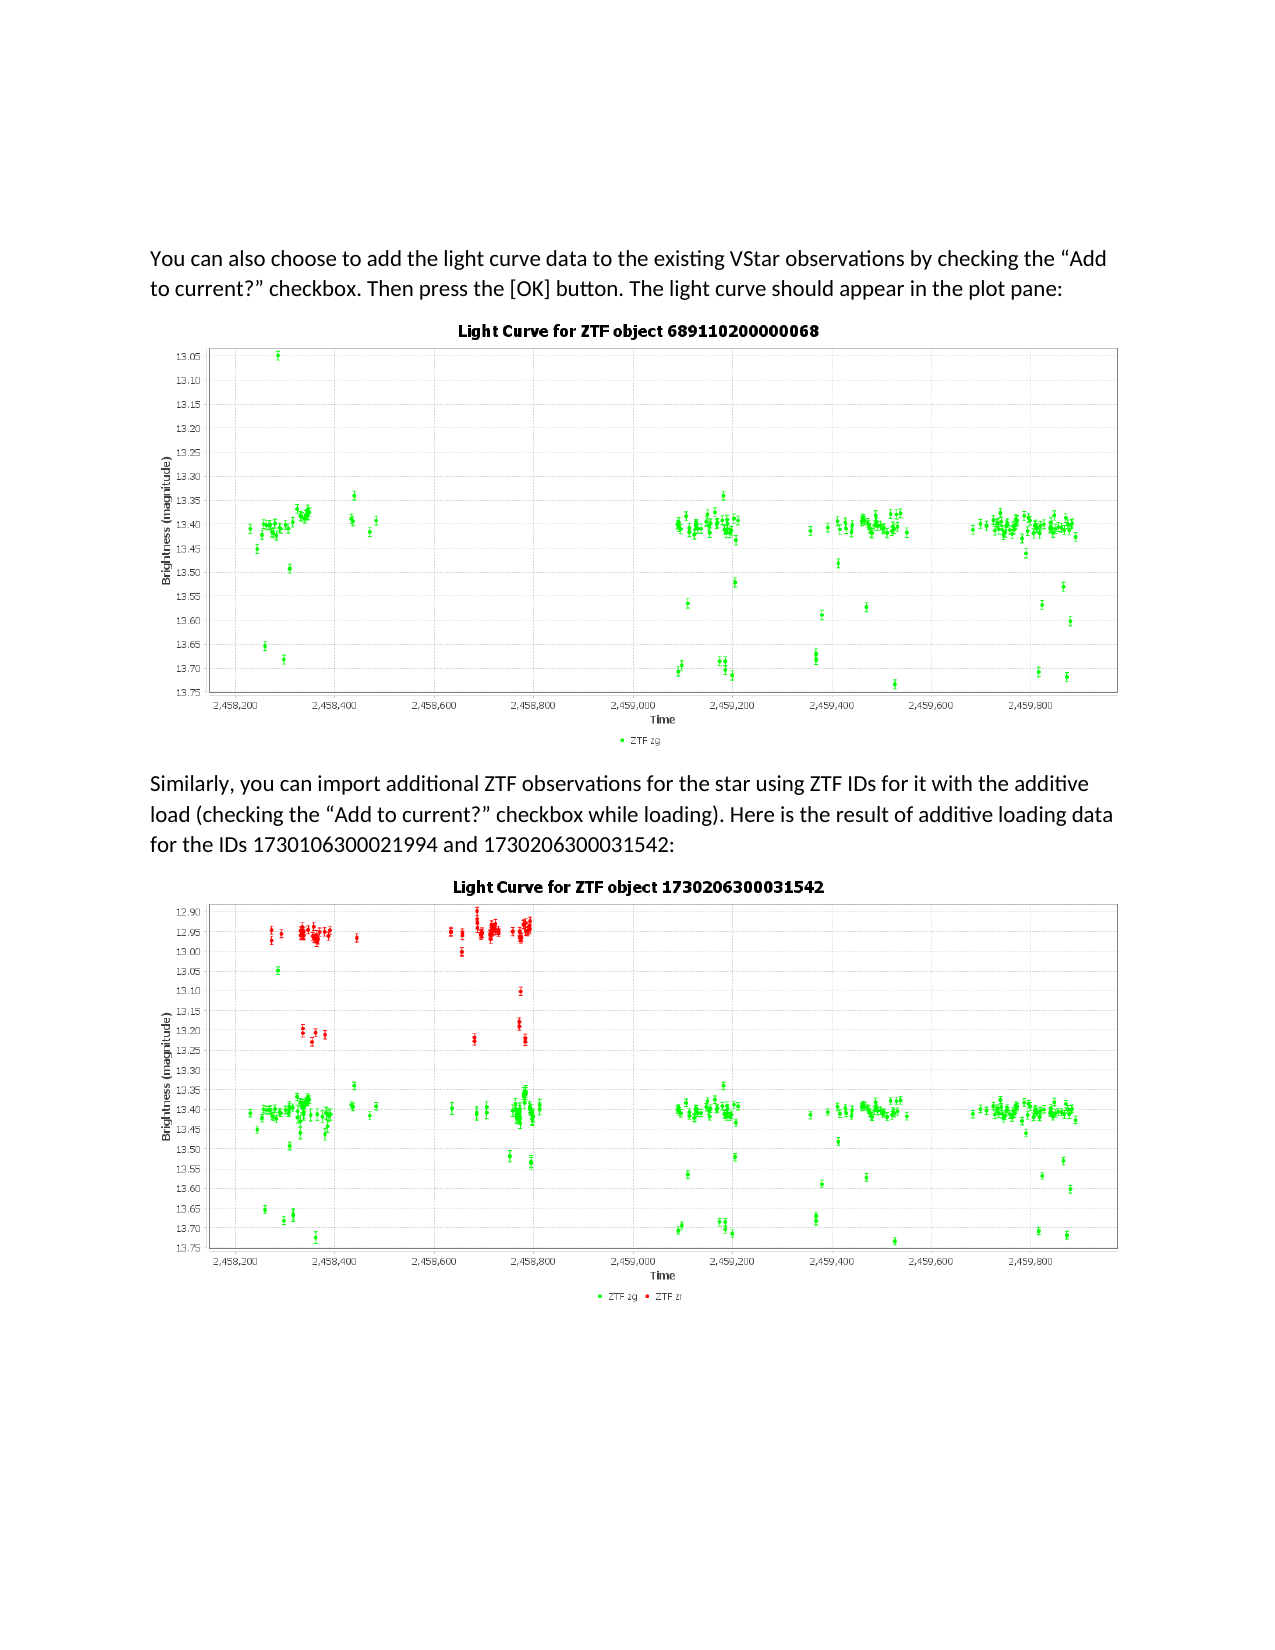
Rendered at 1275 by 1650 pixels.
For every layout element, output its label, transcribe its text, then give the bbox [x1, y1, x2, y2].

picture [150, 321, 1125, 749]
picture [150, 876, 1125, 1305]
text You can also choose to add the light curve data to the existing VStar observations by checking the “Add to current?” checkbox. Then press the [OK] button. The light curve should appear in the plot pane: [150, 244, 1125, 302]
text Similarly, you can import additional ZTF observations for the star using ZTF IDs for it with the additive load (checking the “Add to current?” checkbox while loading). Here is the result of additive loading data for the IDs 1730106300021994 and 1730206300031542: [150, 749, 1125, 858]
